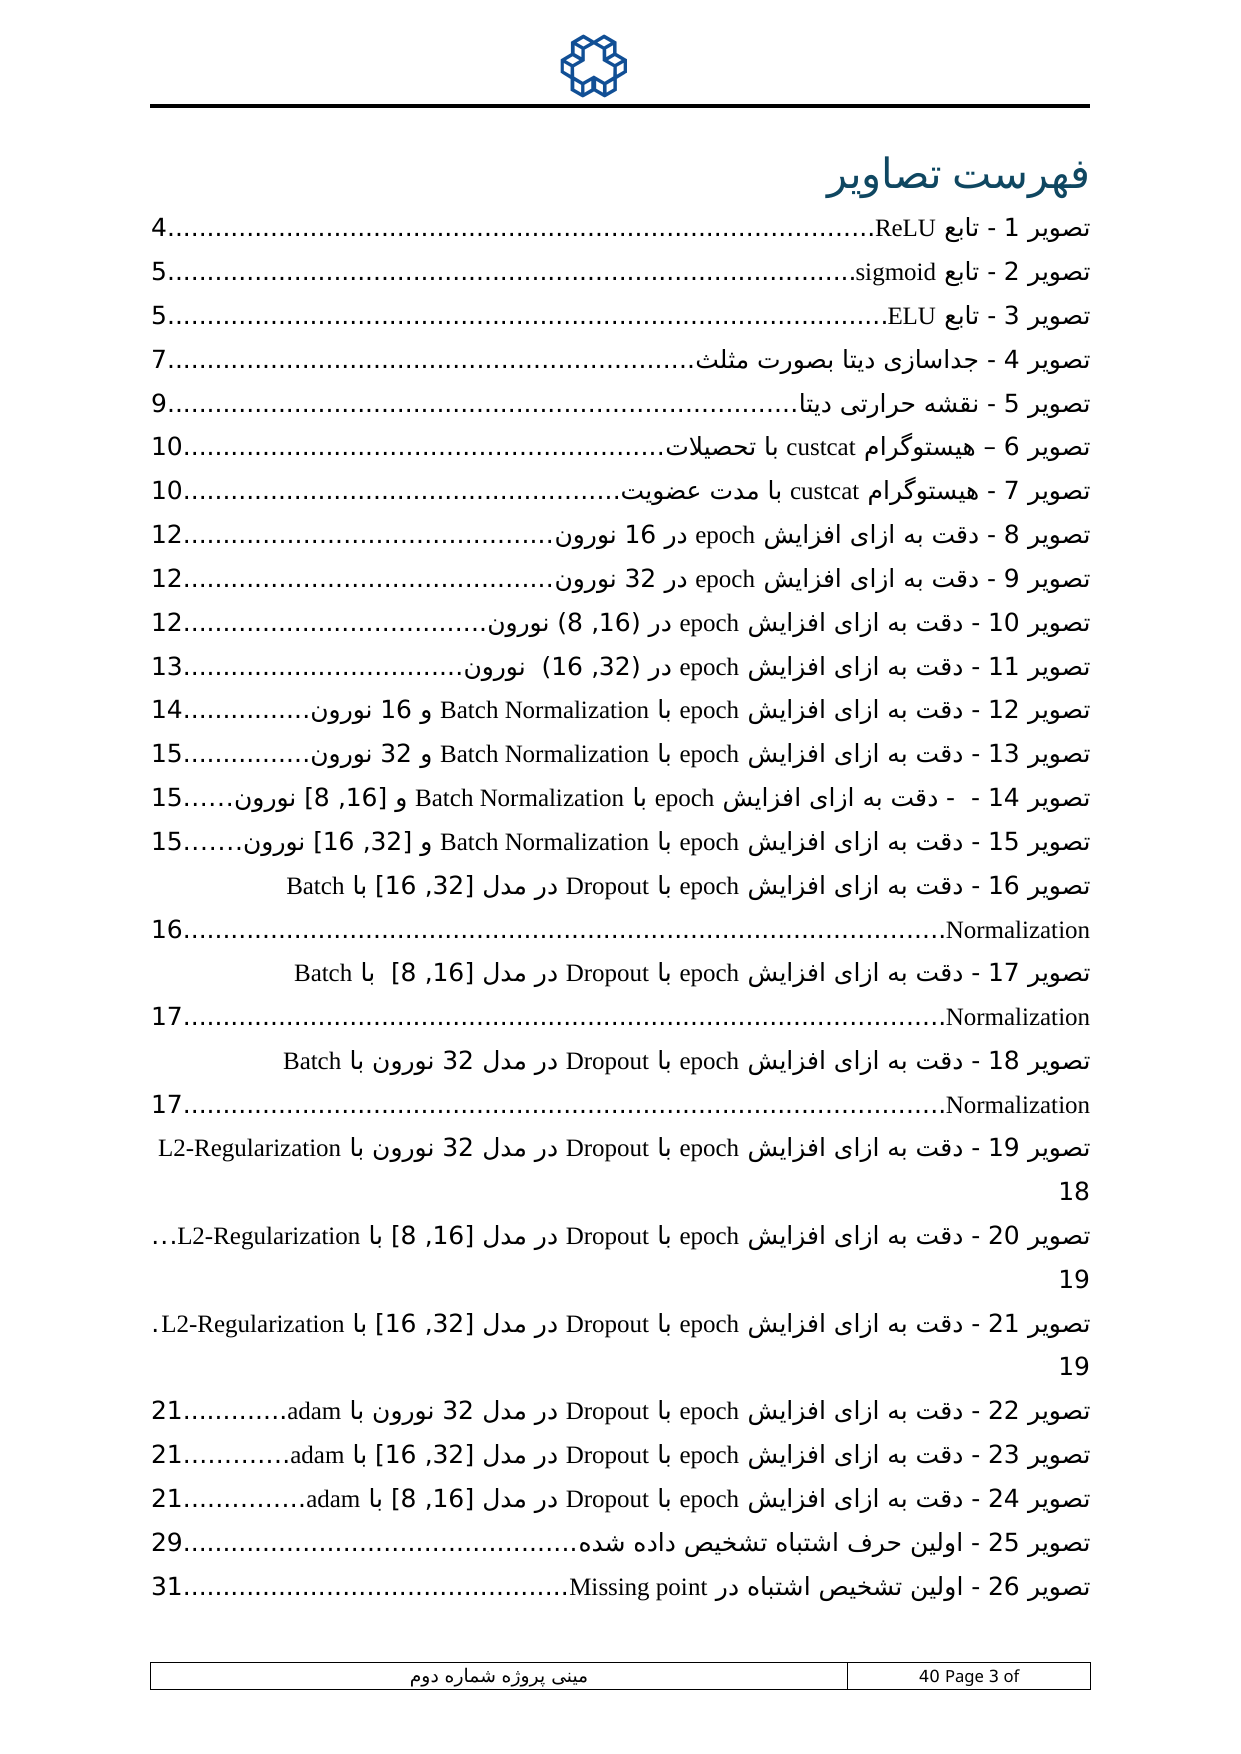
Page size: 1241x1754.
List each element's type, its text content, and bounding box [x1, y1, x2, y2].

text تصویر 12 - دقت به ازای افزایش epoch با Batch Normalization و 16 نورون 14 [150, 696, 1090, 725]
text تصویر 9 - دقت به ازای افزایش epoch در 32 نورون 12 [150, 564, 1090, 593]
text تصویر 23 - دقت به ازای افزایش epoch با Dropout در مدل [32, 16] با adam 21 [150, 1440, 1090, 1469]
text تصویر 7 - هیستوگرام custcat با مدت عضویت 10 [150, 476, 1090, 506]
text تصویر 11 - دقت به ازای افزایش epoch در (32, 16) نورون 13 [150, 652, 1090, 681]
text تصویر 4 - جداسازی دیتا بصورت مثلث 7 [150, 345, 1090, 374]
text تصویر 2 - تابع sigmoid 5 [150, 257, 1090, 287]
text تصویر 6 – هیستوگرام custcat با تحصیلات 10 [150, 432, 1090, 462]
subtitle فهرست تصاویر [150, 150, 1090, 198]
text تصویر 1 - تابع ReLU 4 [150, 213, 1090, 243]
text تصویر 3 - تابع ELU 5 [150, 301, 1090, 330]
text تصویر 5 - نقشه حرارتی دیتا 9 [150, 389, 1090, 418]
picture [557, 30, 631, 104]
text تصویر 24 - دقت به ازای افزایش epoch با Dropout در مدل [16, 8] با adam 21 [150, 1484, 1090, 1513]
text تصویر 19 - دقت به ازای افزایش epoch با Dropout در مدل 32 نورون با L2-Regularization 18 [150, 1133, 1090, 1207]
text تصویر 17 - دقت به ازای افزایش epoch با Dropout در مدل [16, 8] با Batch Normalization 17 [150, 958, 1090, 1031]
text تصویر 18 - دقت به ازای افزایش epoch با Dropout در مدل 32 نورون با Batch Normalization 17 [150, 1046, 1090, 1119]
text تصویر 26 - اولین تشخیص اشتباه در Missing point 31 [150, 1572, 1090, 1601]
text تصویر 25 - اولین حرف اشتباه تشخیص داده شده 29 [150, 1528, 1090, 1557]
text تصویر 13 - دقت به ازای افزایش epoch با Batch Normalization و 32 نورون 15 [150, 739, 1090, 769]
text تصویر 22 - دقت به ازای افزایش epoch با Dropout در مدل 32 نورون با adam 21 [150, 1396, 1090, 1426]
text تصویر 16 - دقت به ازای افزایش epoch با Dropout در مدل [32, 16] با Batch Normalization 16 [150, 871, 1090, 944]
text تصویر 10 - دقت به ازای افزایش epoch در (16, 8) نورون 12 [150, 608, 1090, 637]
text تصویر 20 - دقت به ازای افزایش epoch با Dropout در مدل [16, 8] با L2-Regularization 19 [150, 1221, 1090, 1294]
text تصویر 8 - دقت به ازای افزایش epoch در 16 نورون 12 [150, 520, 1090, 549]
text تصویر 21 - دقت به ازای افزایش epoch با Dropout در مدل [32, 16] با L2-Regularization 19 [150, 1309, 1090, 1382]
text تصویر 14 - - دقت به ازای افزایش epoch با Batch Normalization و [16, 8] نورون 15 [150, 783, 1090, 813]
text تصویر 15 - دقت به ازای افزایش epoch با Batch Normalization و [32, 16] نورون 15 [150, 827, 1090, 856]
